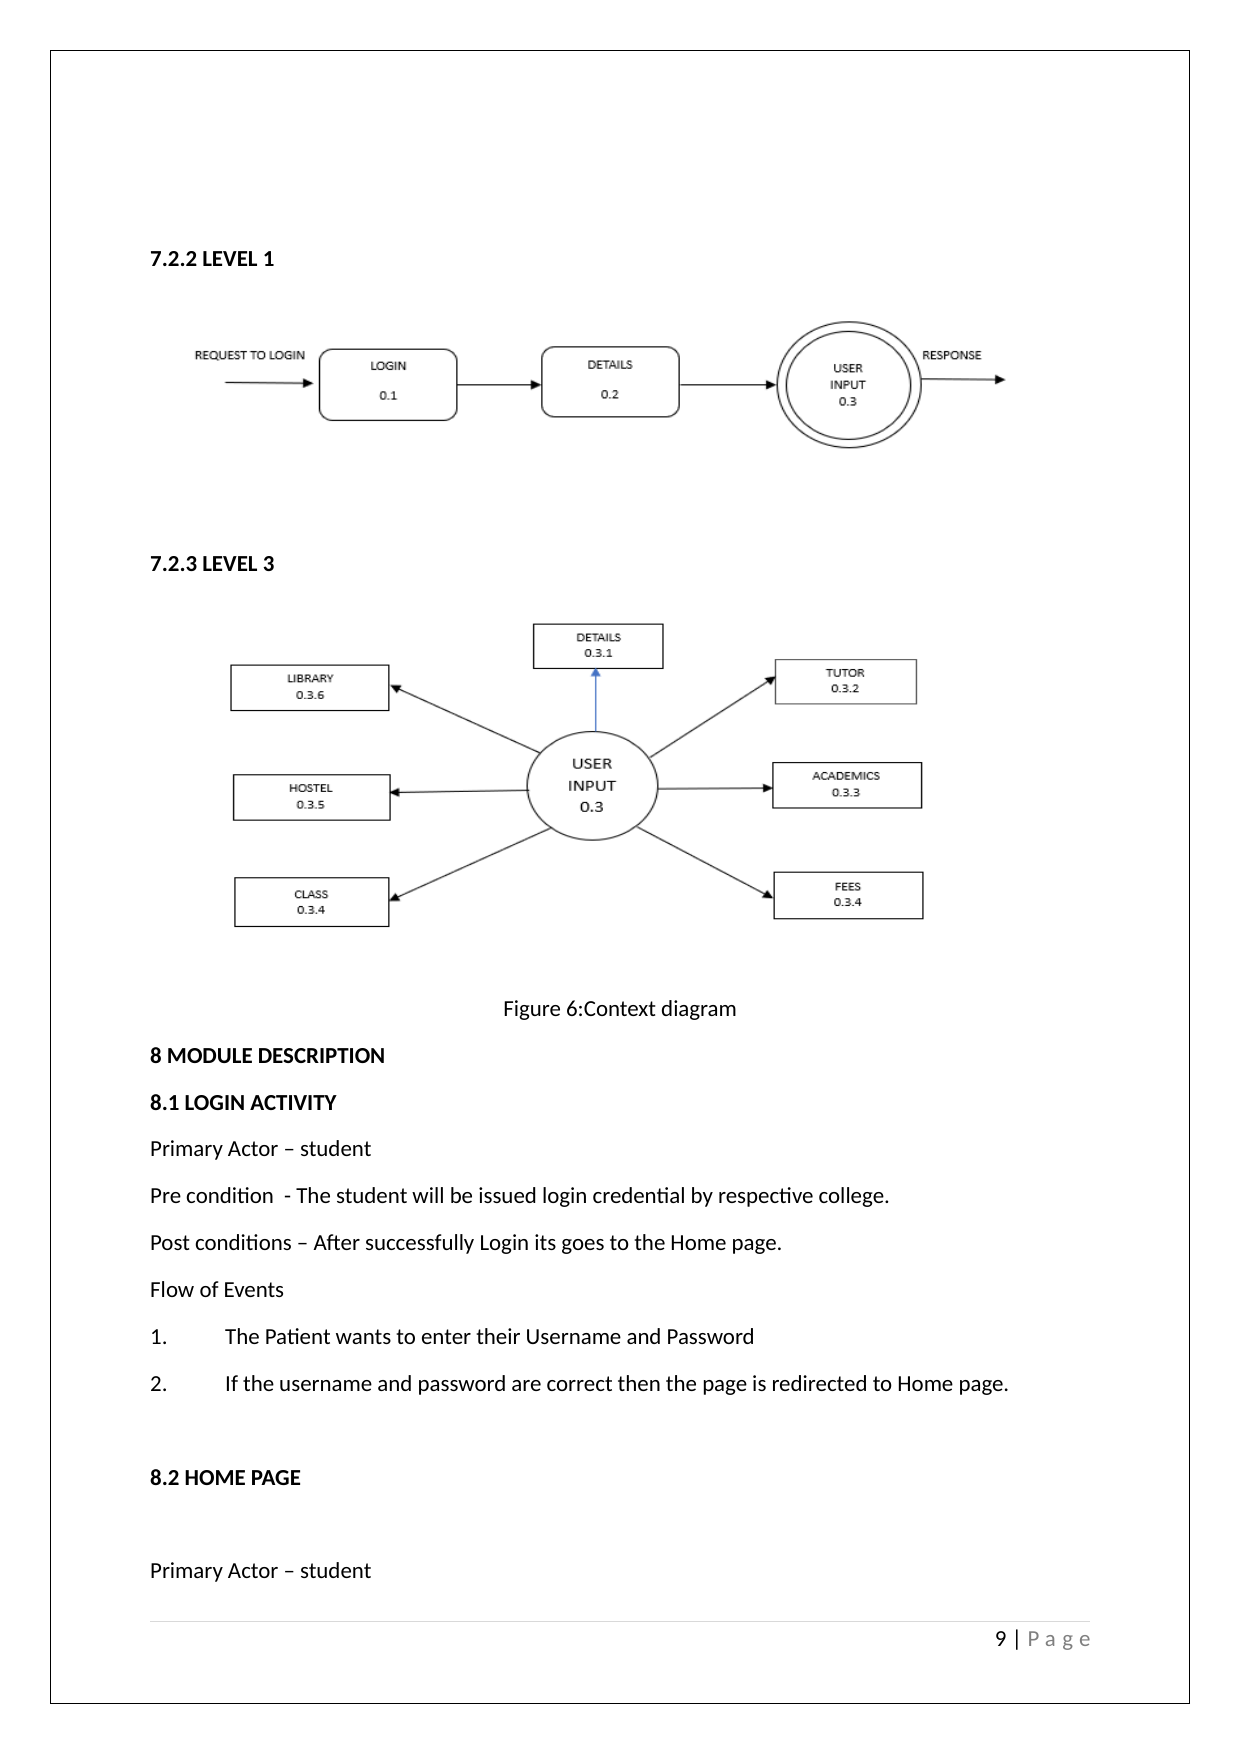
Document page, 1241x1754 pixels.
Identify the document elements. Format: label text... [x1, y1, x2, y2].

text 8 MODULE DESCRIPTION [150, 1041, 1090, 1069]
text 8.1 LOGIN ACTIVITY [150, 1088, 1090, 1116]
picture [150, 596, 1039, 976]
picture [150, 290, 1027, 531]
text 7.2.3 LEVEL 3 [150, 549, 1090, 577]
text Primary Actor – student [150, 1134, 1090, 1163]
text 1. The Patient wants to enter their Username and Password [150, 1322, 1090, 1350]
text Primary Actor – student [150, 1556, 1090, 1584]
text 7.2.2 LEVEL 1 [150, 244, 1090, 272]
text Flow of Events [150, 1275, 1090, 1303]
text Post conditions – After successfully Login its goes to the Home page. [150, 1228, 1090, 1256]
text 2. If the username and password are correct then the page is redirected to Home page. [150, 1369, 1090, 1397]
text Figure 6:Context diagram [150, 994, 1090, 1022]
text 8.2 HOME PAGE [150, 1463, 1090, 1491]
text Pre condition - The student will be issued login credential by respective college. [150, 1181, 1090, 1209]
